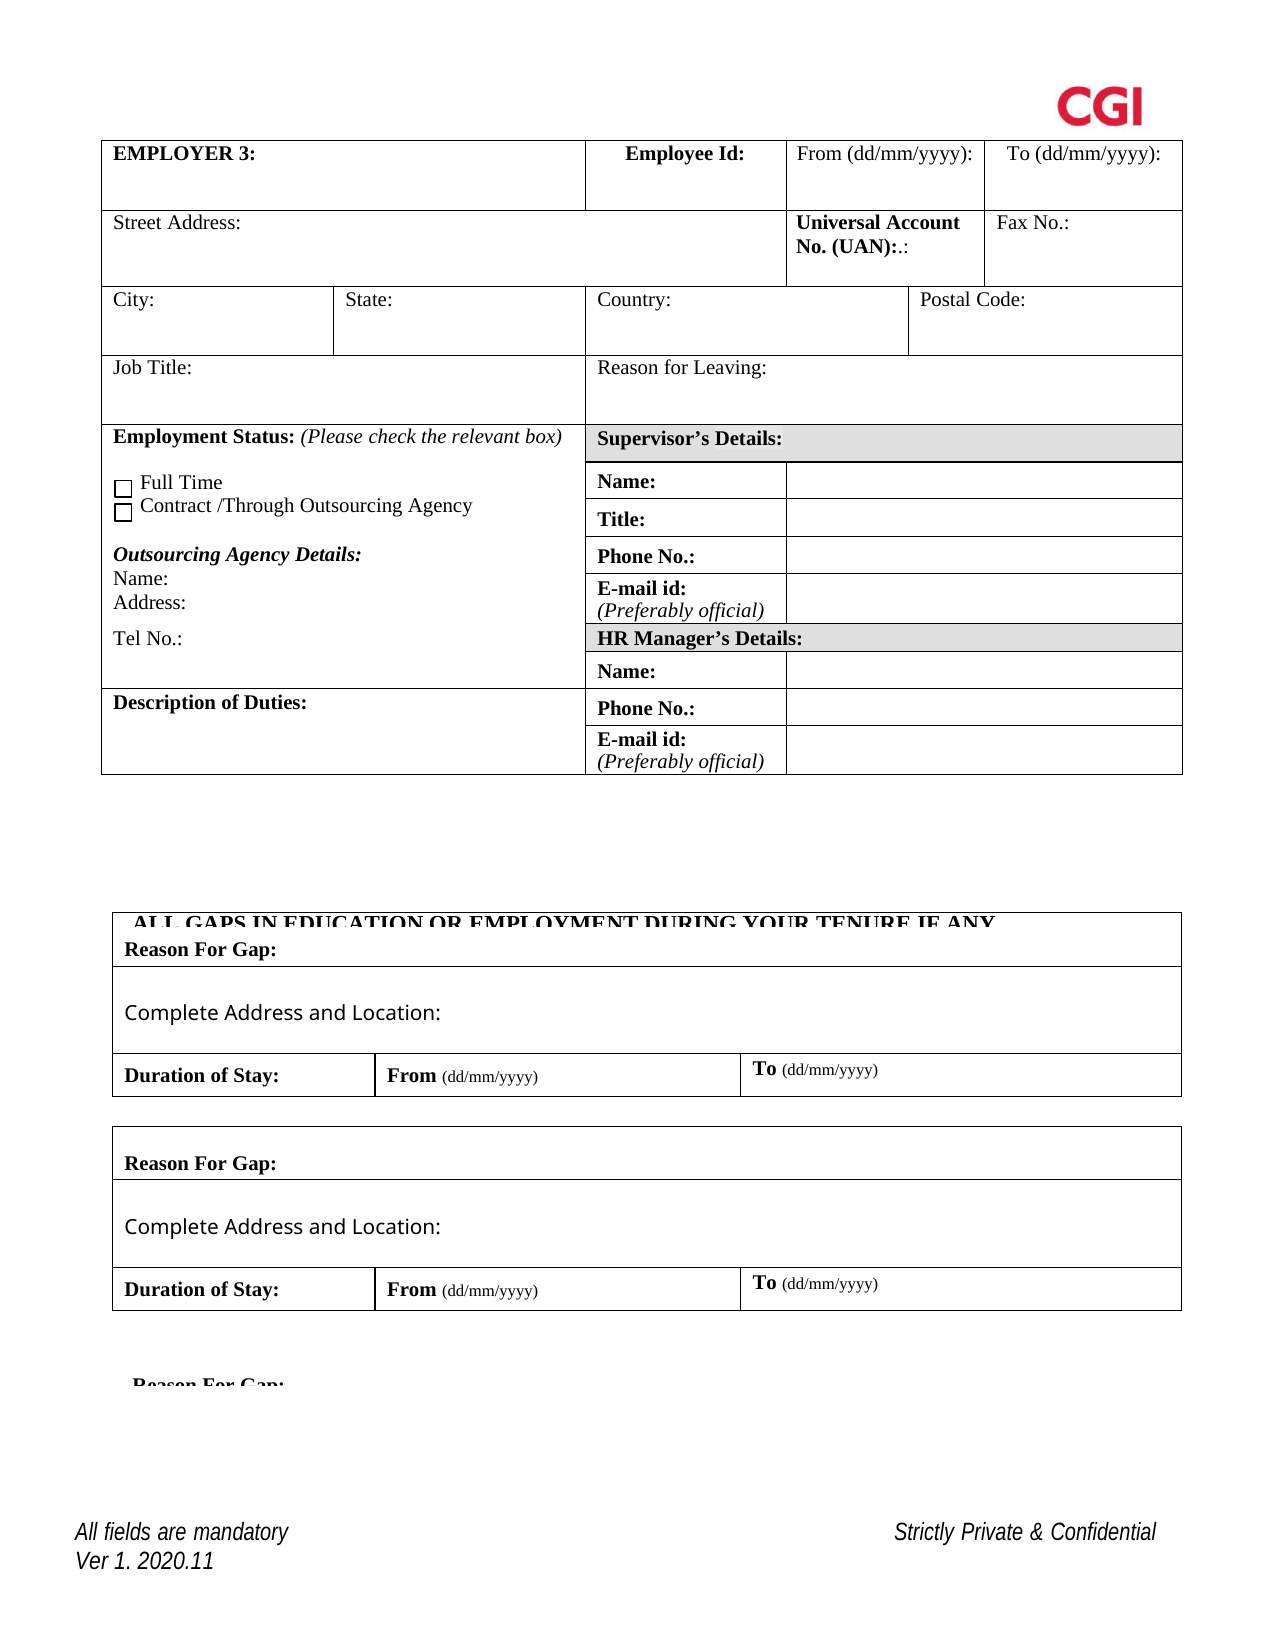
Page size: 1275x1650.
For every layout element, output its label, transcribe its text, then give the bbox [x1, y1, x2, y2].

table_cell Description of Duties: [102, 689, 585, 774]
table_cell E-mail id: (Preferably official) [586, 574, 786, 623]
table_cell Job Title: [102, 356, 585, 424]
table_cell Duration of Stay: [113, 1054, 374, 1096]
table_cell Employment Status: (Please check the relevant box) Full Time Contract /Through Outsourcing Agency Outsourcing Agency Details: Name: Address: Tel No.: [102, 425, 585, 688]
table_cell Duration of Stay: [113, 1268, 374, 1309]
table_cell Fax No.: [985, 211, 1182, 286]
table_cell Street Address: [102, 211, 786, 286]
table_cell Complete Address and Location: [113, 1180, 1181, 1267]
table_cell Name: [586, 652, 786, 688]
table_cell [787, 499, 1182, 536]
table_header Reason For Gap: [113, 913, 1181, 966]
table_cell [787, 537, 1182, 573]
table_cell To (dd/mm/yyyy) [741, 1268, 1181, 1309]
table_cell [787, 689, 1182, 725]
table_cell [787, 463, 1182, 498]
table_cell Universal Account No. (UAN):.: [787, 211, 984, 286]
table_cell Name: [586, 463, 786, 498]
table_cell [787, 726, 1182, 774]
table_cell From (dd/mm/yyyy) [376, 1268, 740, 1309]
table_cell City: [102, 287, 333, 355]
table_header To (dd/mm/yyyy): [985, 141, 1182, 210]
table_cell Complete Address and Location: [113, 967, 1181, 1053]
table_header From (dd/mm/yyyy): [787, 141, 984, 210]
table_cell [787, 652, 1182, 688]
table_cell [787, 574, 1182, 623]
table_cell From (dd/mm/yyyy) [376, 1054, 740, 1096]
table_cell Phone No.: [586, 689, 786, 725]
table_cell To (dd/mm/yyyy) [741, 1054, 1181, 1096]
table_cell Phone No.: [586, 537, 786, 573]
table_cell HR Manager’s Details: [586, 624, 1182, 651]
table_cell State: [334, 287, 585, 355]
table_cell Reason for Leaving: [586, 356, 1182, 424]
table_header Employee Id: [586, 141, 786, 210]
table_cell Postal Code: [909, 287, 1182, 355]
table_cell Title: [586, 499, 786, 536]
table_cell Supervisor’s Details: [586, 425, 1182, 461]
picture [1054, 83, 1150, 133]
table_cell E-mail id: (Preferably official) [586, 726, 786, 774]
table_header Reason For Gap: [113, 1127, 1181, 1179]
table_cell Country: [586, 287, 908, 355]
table_header EMPLOYER 3: [102, 141, 585, 210]
